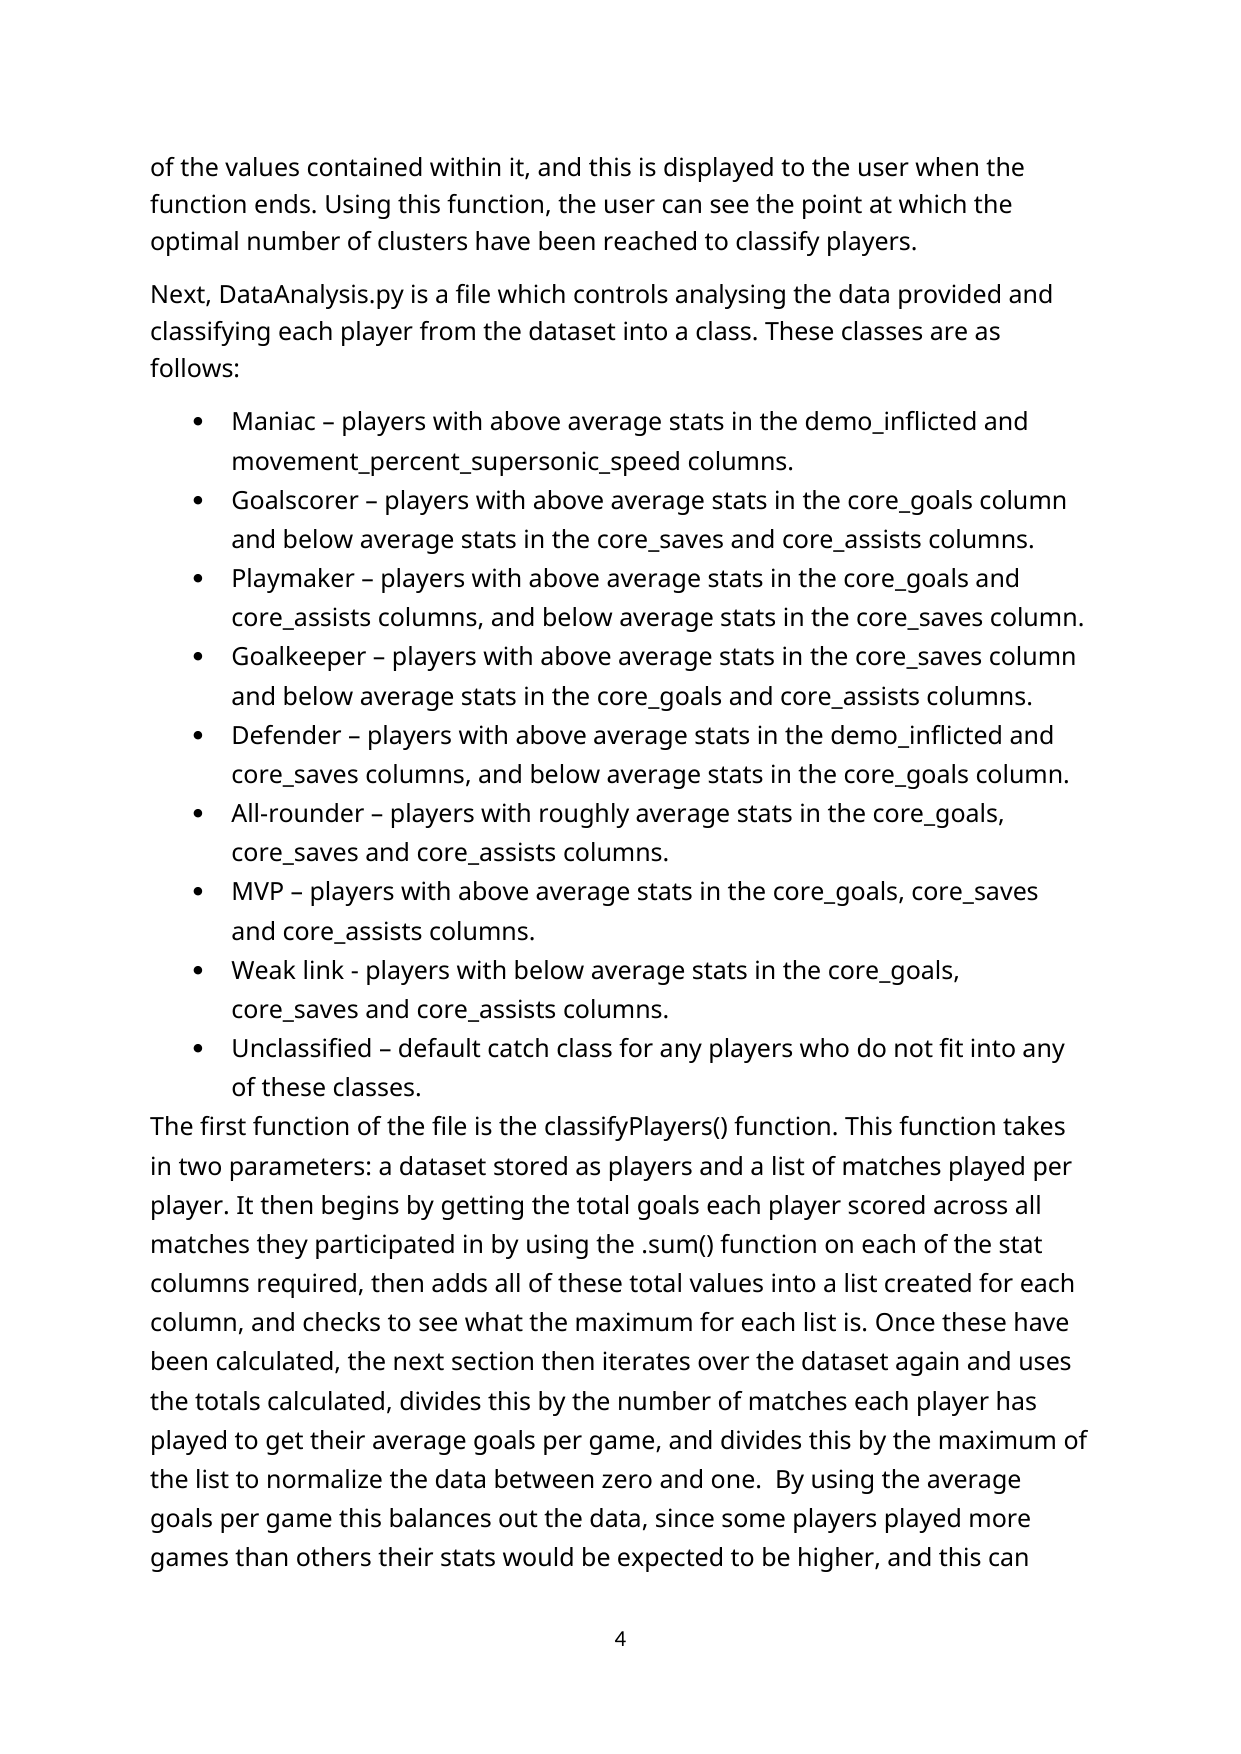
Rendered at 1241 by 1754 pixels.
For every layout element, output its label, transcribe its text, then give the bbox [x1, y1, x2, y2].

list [150, 1109, 1090, 1574]
list Goalkeeper – players with above average stats in the core_saves column and below average stats in the core_goals and core_assists columns. [194, 639, 1090, 712]
list Unclassified – default catch class for any players who do not fit into any of these classes. [194, 1031, 1090, 1104]
text Next, DataAnalysis.py is a file which controls analysing the data provided and classifying each player from the dataset into a class. These classes are as follows: [150, 277, 1090, 384]
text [150, 150, 1090, 258]
list Maniac – players with above average stats in the demo_inflicted and movement_percent_supersonic_speed columns. [194, 404, 1090, 477]
list Playmaker – players with above average stats in the core_goals and core_assists columns, and below average stats in the core_saves column. [194, 561, 1090, 634]
list All-rounder – players with roughly average stats in the core_goals, core_saves and core_assists columns. [194, 796, 1090, 869]
list Goalscorer – players with above average stats in the core_goals column and below average stats in the core_saves and core_assists columns. [194, 482, 1090, 556]
list Weak link - players with below average stats in the core_goals, core_saves and core_assists columns. [194, 952, 1090, 1026]
list MVP – players with above average stats in the core_goals, core_saves and core_assists columns. [194, 874, 1090, 947]
list Defender – players with above average stats in the demo_inflicted and core_saves columns, and below average stats in the core_goals column. [194, 717, 1090, 791]
